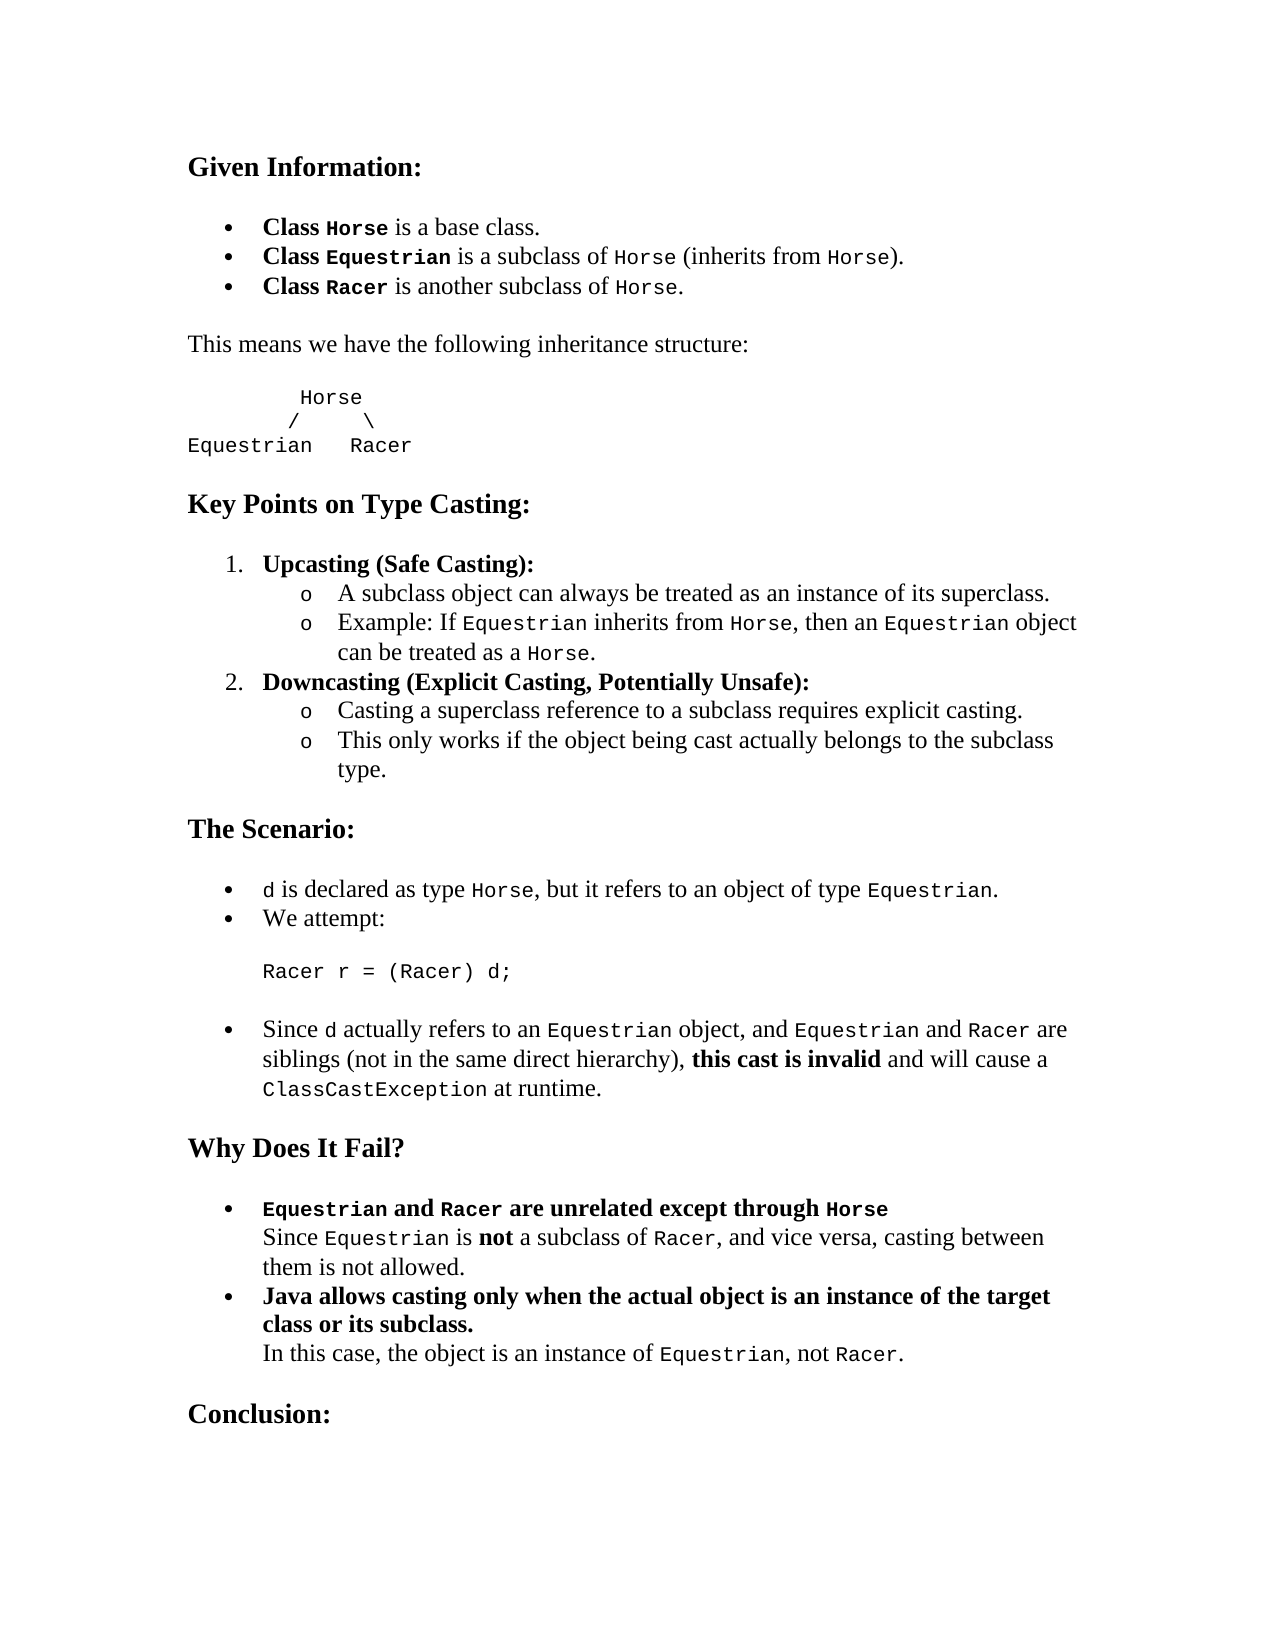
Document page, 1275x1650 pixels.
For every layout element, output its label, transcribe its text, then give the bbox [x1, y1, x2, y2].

list Downcasting (Explicit Casting, Potentially Unsafe): [225, 667, 1087, 695]
list Equestrian and Racer are unrelated except through Horse Since Equestrian is not a subclass of Racer, and vice versa, casting between them is not allowed. [225, 1193, 1087, 1281]
text Why Does It Fail? [187, 1131, 1087, 1164]
list Class Racer is another subclass of Horse. [225, 271, 1087, 300]
list d is declared as type Horse, but it refers to an object of type Equestrian. [225, 874, 1087, 903]
list We attempt: [225, 903, 1087, 932]
list Example: If Equestrian inherits from Horse, then an Equestrian object can be treated as a Horse. [300, 607, 1087, 667]
text Equestrian Racer [187, 435, 1087, 458]
list Since d actually refers to an Equestrian object, and Equestrian and Racer are siblings (not in the same direct hierarchy), this cast is invalid and will cause a ClassCastException at runtime. [225, 1014, 1087, 1102]
list Casting a superclass reference to a subclass requires explicit casting. [300, 695, 1087, 725]
list This only works if the object being cast actually belongs to the subclass type. [300, 725, 1087, 783]
text Racer r = (Racer) d; [262, 961, 1087, 985]
text Horse [187, 387, 1087, 411]
text This means we have the following inheritance structure: [187, 329, 1087, 358]
text Conclusion: [187, 1397, 1087, 1429]
list Class Horse is a base class. [225, 212, 1087, 241]
text / \ [187, 411, 1087, 435]
text Key Points on Type Casting: [187, 487, 1087, 520]
text Given Information: [187, 150, 1087, 182]
text The Scenario: [187, 812, 1087, 845]
list A subclass object can always be treated as an instance of its superclass. [300, 578, 1087, 607]
list Class Equestrian is a subclass of Horse (inherits from Horse). [225, 241, 1087, 271]
list Upcasting (Safe Casting): [225, 549, 1087, 578]
list Java allows casting only when the actual object is an instance of the target class or its subclass. In this case, the object is an instance of Equestrian, not Racer. [225, 1281, 1087, 1368]
